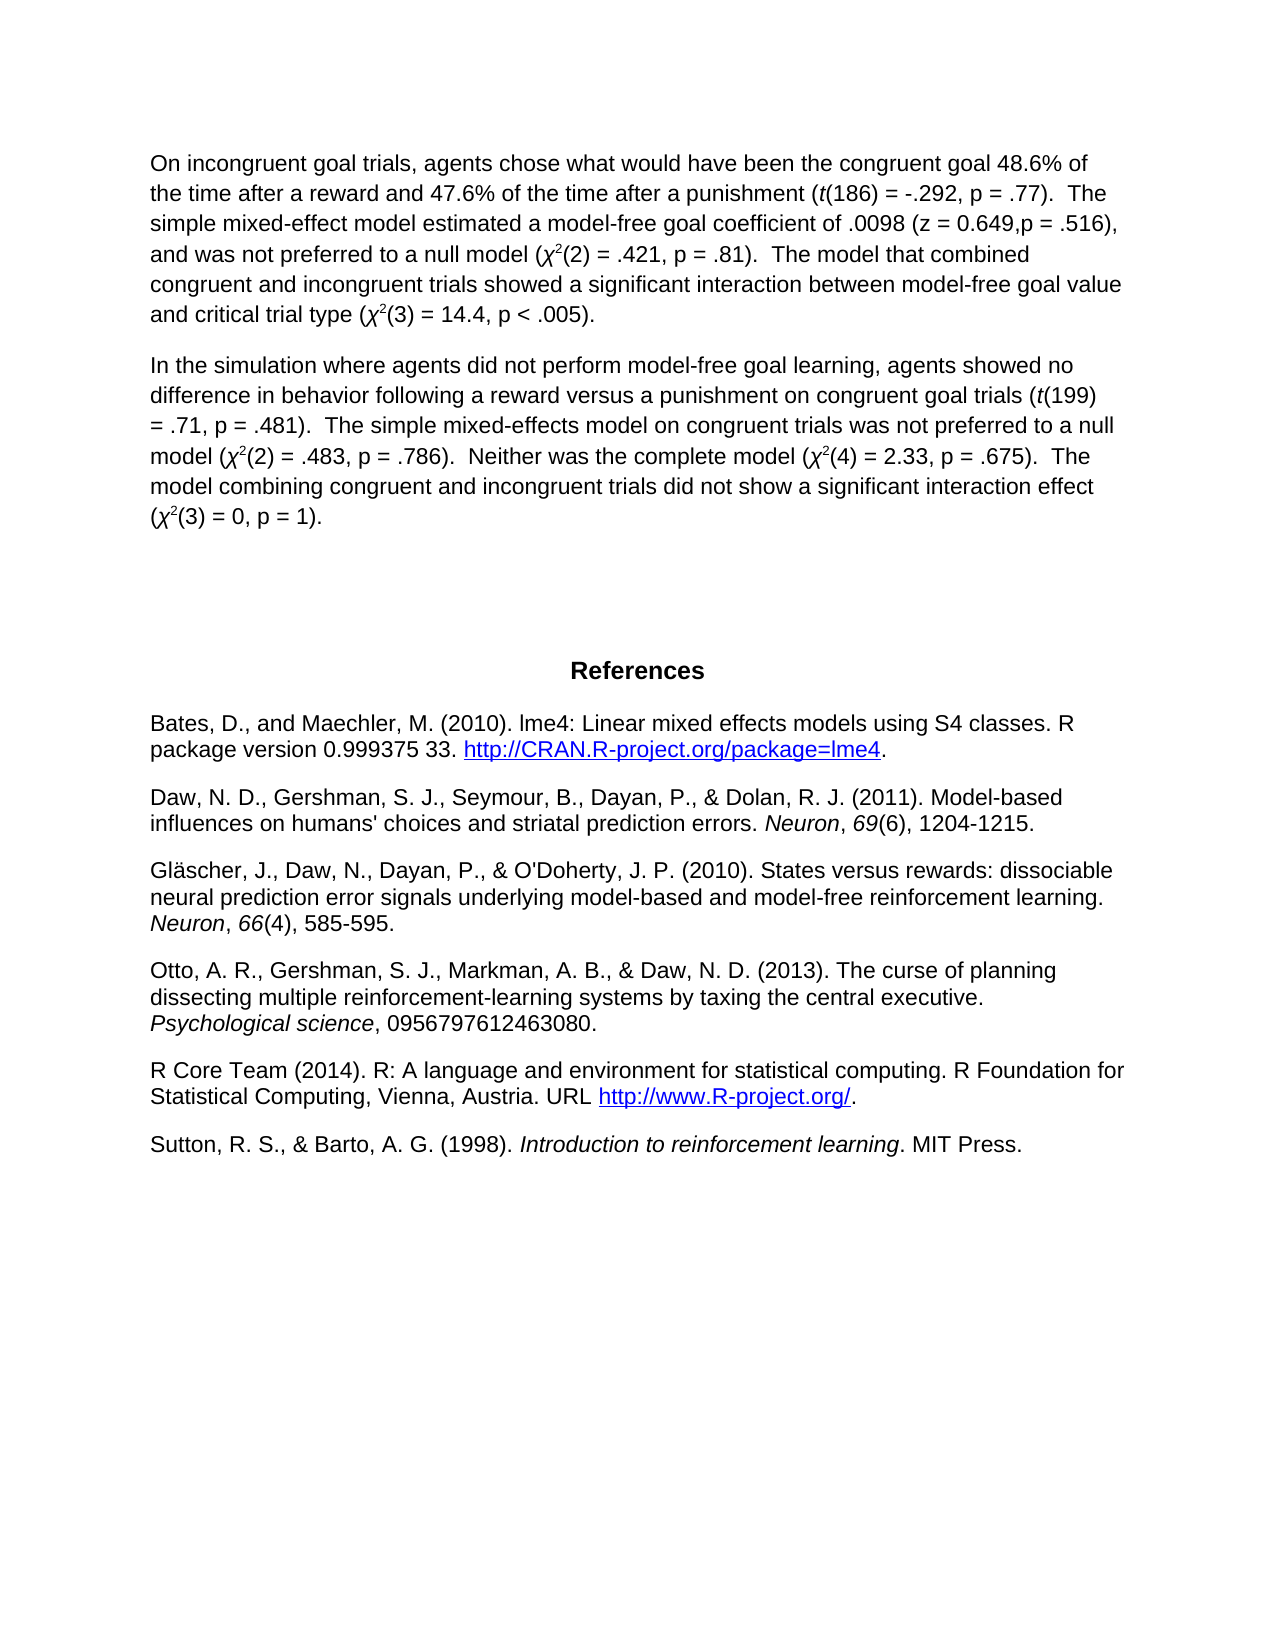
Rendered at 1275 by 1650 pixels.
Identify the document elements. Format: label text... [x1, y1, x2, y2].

text In the simulation where agents did not perform model-free goal learning, agents showed no difference in behavior following a reward versus a punishment on congruent goal trials (t(199) = .71, p = .481). The simple mixed-effects model on congruent trials was not preferred to a null model (χ2(2) = .483, p = .786). Neither was the complete model (χ2(4) = 2.33, p = .675). The model combining congruent and incongruent trials did not show a significant interaction effect (χ2(3) = 0, p = 1). [150, 352, 1125, 529]
text Bates, D., and Maechler, M. (2010). lme4: Linear mixed effects models using S4 classes. R package version 0.999375 33. http://CRAN.R-project.org/package=lme4. [150, 710, 1125, 763]
text R Core Team (2014). R: A language and environment for statistical computing. R Foundation for Statistical Computing, Vienna, Austria. URL http://www.R-project.org/. [150, 1057, 1125, 1110]
text Sutton, R. S., & Barto, A. G. (1998). Introduction to reinforcement learning. MIT Press. [150, 1131, 1125, 1157]
text Daw, N. D., Gershman, S. J., Seymour, B., Dayan, P., & Dolan, R. J. (2011). Model-based influences on humans' choices and striatal prediction errors. Neuron, 69(6), 1204-1215. [150, 784, 1125, 836]
text Otto, A. R., Gershman, S. J., Markman, A. B., & Daw, N. D. (2013). The curse of planning dissecting multiple reinforcement-learning systems by taxing the central executive. Psychological science, 0956797612463080. [150, 957, 1125, 1036]
text References [150, 656, 1125, 685]
text On incongruent goal trials, agents chose what would have been the congruent goal 48.6% of the time after a reward and 47.6% of the time after a punishment (t(186) = -.292, p = .77). The simple mixed-effect model estimated a model-free goal coefficient of .0098 (z = 0.649,p = .516), and was not preferred to a null model (χ2(2) = .421, p = .81). The model that combined congruent and incongruent trials showed a significant interaction between model-free goal value and critical trial type (χ2(3) = 14.4, p < .005). [150, 150, 1125, 327]
text Gläscher, J., Daw, N., Dayan, P., & O'Doherty, J. P. (2010). States versus rewards: dissociable neural prediction error signals underlying model-based and model-free reinforcement learning. Neuron, 66(4), 585-595. [150, 857, 1125, 936]
